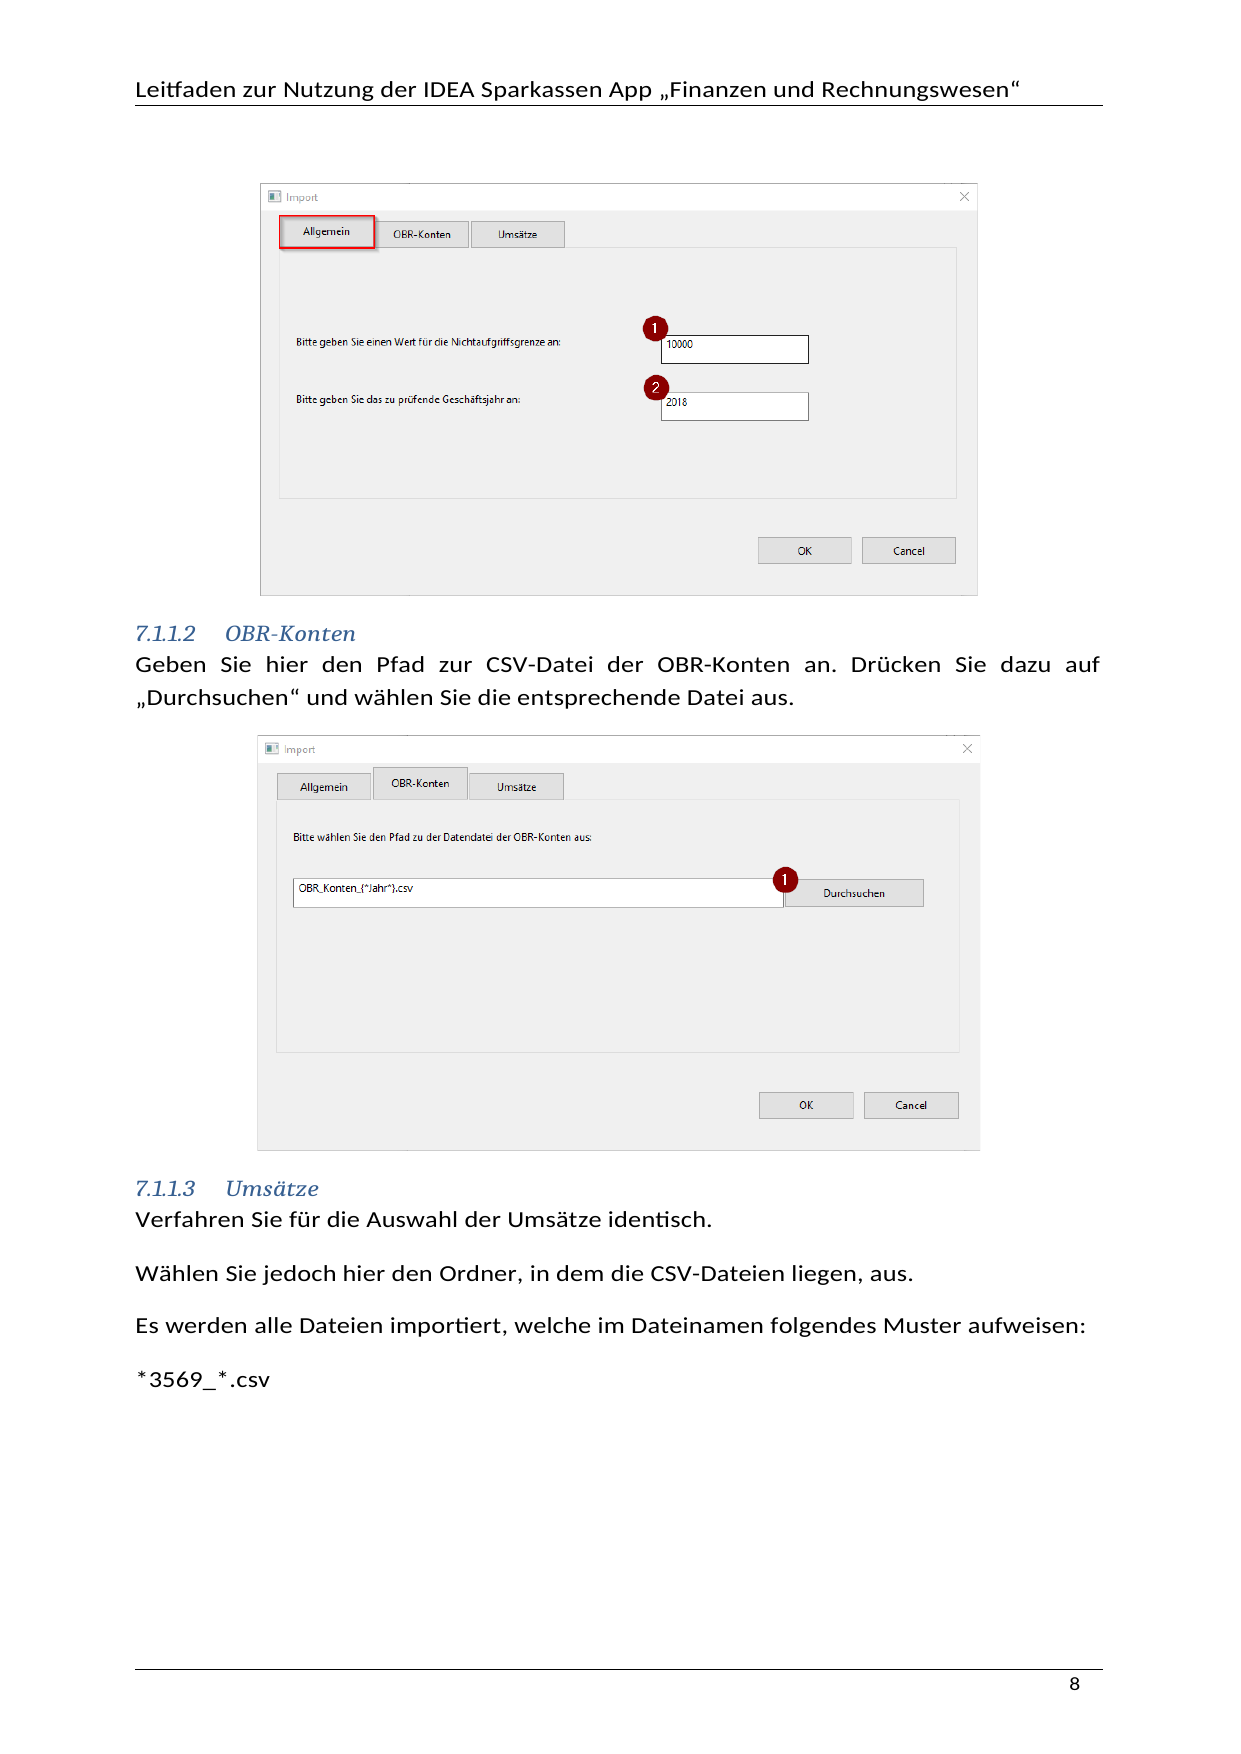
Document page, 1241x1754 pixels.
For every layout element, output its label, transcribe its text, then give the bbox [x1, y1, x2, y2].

text Es werden alle Dateien importiert, welche im Dateinamen folgendes Muster aufweisen: [135, 1312, 1103, 1340]
text *3569_*.csv [135, 1365, 1103, 1393]
picture [260, 183, 978, 596]
subtitle OBR-Konten [135, 620, 1103, 647]
text Geben Sie hier den Pfad zur CSV-Datei der OBR-Konten an. Drücken Sie dazu auf „Durchsuchen“ und wählen Sie die entsprechende Datei aus. [135, 651, 1103, 711]
subtitle Umsätze [135, 1175, 1103, 1202]
text Verfahren Sie für die Auswahl der Umsätze identisch. [135, 1206, 1103, 1234]
picture [257, 735, 981, 1151]
text Wählen Sie jedoch hier den Ordner, in dem die CSV-Dateien liegen, aus. [135, 1259, 1103, 1287]
